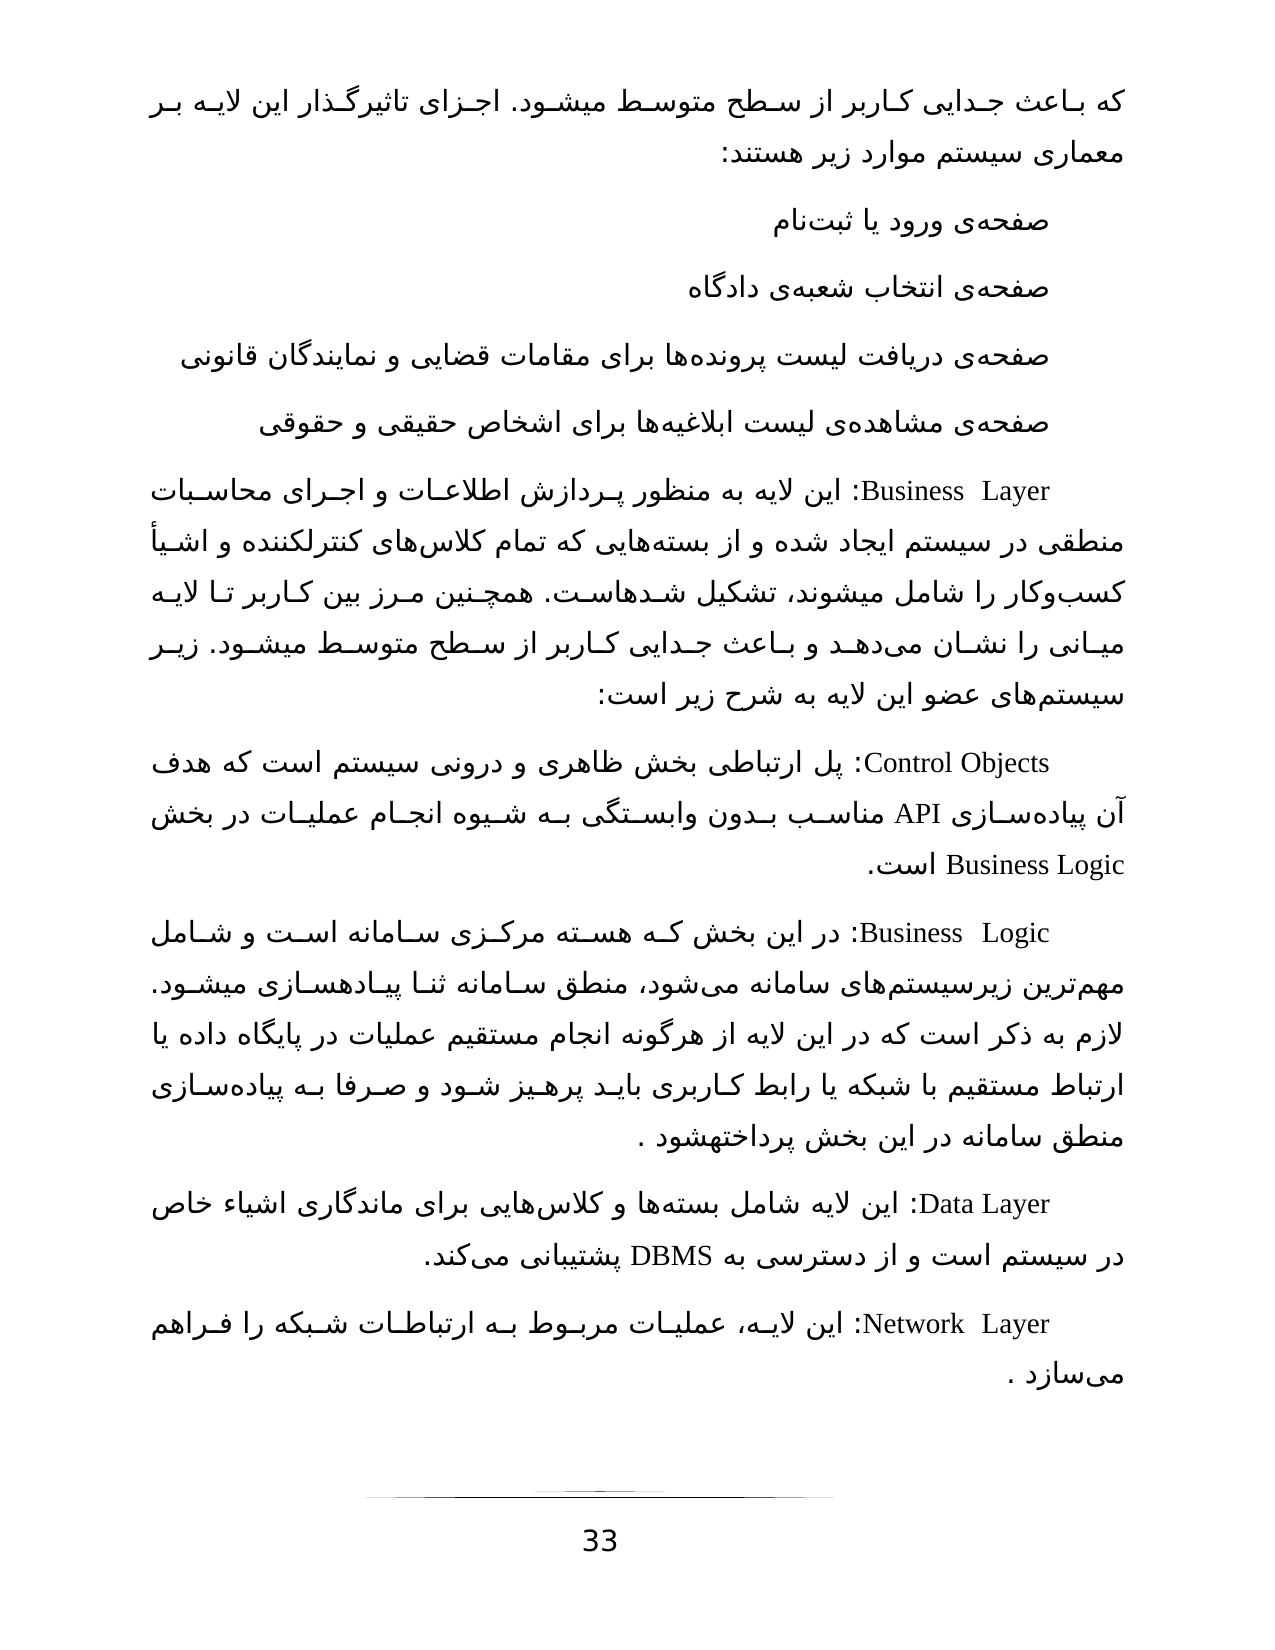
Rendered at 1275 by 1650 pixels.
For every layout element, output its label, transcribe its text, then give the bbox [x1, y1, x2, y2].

text Data Layer: این لایه شامل بسته‌ها و کلاس‌هایی برای ماندگاری اشیاء خاص در سیستم است و از دسترسی به DBMS پشتیبانی می‌کند. [150, 1187, 1125, 1272]
text Business Logic: در این بخش که هسته مرکزی سامانه است و شامل مهم‌ترین زیرسیستم‌های سامانه می‌شود، منطق سامانه ثنا پیادهسازی میشود. لازم به ذکر است که در این لایه از هرگونه انجام مستقیم عملیات در پایگاه داده یا ارتباط مستقیم با شبکه یا رابط کاربری باید پرهیز شود و صرفا به پیاده‌سازی منطق سامانه در این بخش پرداختهشود . [150, 915, 1125, 1153]
text صفحه‌ی ورود یا ثبت‌نام [150, 203, 1125, 237]
text صفحه‌ی انتخاب شعبه‌ی دادگاه [150, 271, 1125, 304]
text Control Objects: پل ارتباطی بخش ظاهری و درونی سیستم است که هدف آن پیاده‌سازی API مناسب بدون وابستگی به شیوه انجام عملیات در بخش Business Logic است. [150, 745, 1125, 881]
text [150, 84, 1125, 169]
text صفحه‌ی دریافت لیست پرونده‌ها برای مقامات قضایی و نمایندگان قانونی [150, 338, 1125, 372]
text صفحه‌ی مشاهده‌ی لیست ابلاغیه‌ها برای اشخاص حقیقی و حقوقی [150, 406, 1125, 440]
text Business Layer: این لایه به منظور پردازش اطلاعات و اجرای محاسبات منطقی در سیستم ایجاد شده و از بسته‌هایی که تمام کلاس‌های کنترلکننده و اشیأ کسب‌و‌کار را شامل میشوند، تشکیل شدهاست. همچنین مرز بین کاربر تا لایه میانی را نشان می‌دهد و باعث جدایی کاربر از سطح متوسط میشود. زیر سیستم‌های عضو این لایه به شرح زیر است: [150, 473, 1125, 711]
text Network Layer: این لایه، عملیات مربوط به ارتباطات شبکه را فراهم می‌سازد . [150, 1306, 1125, 1391]
